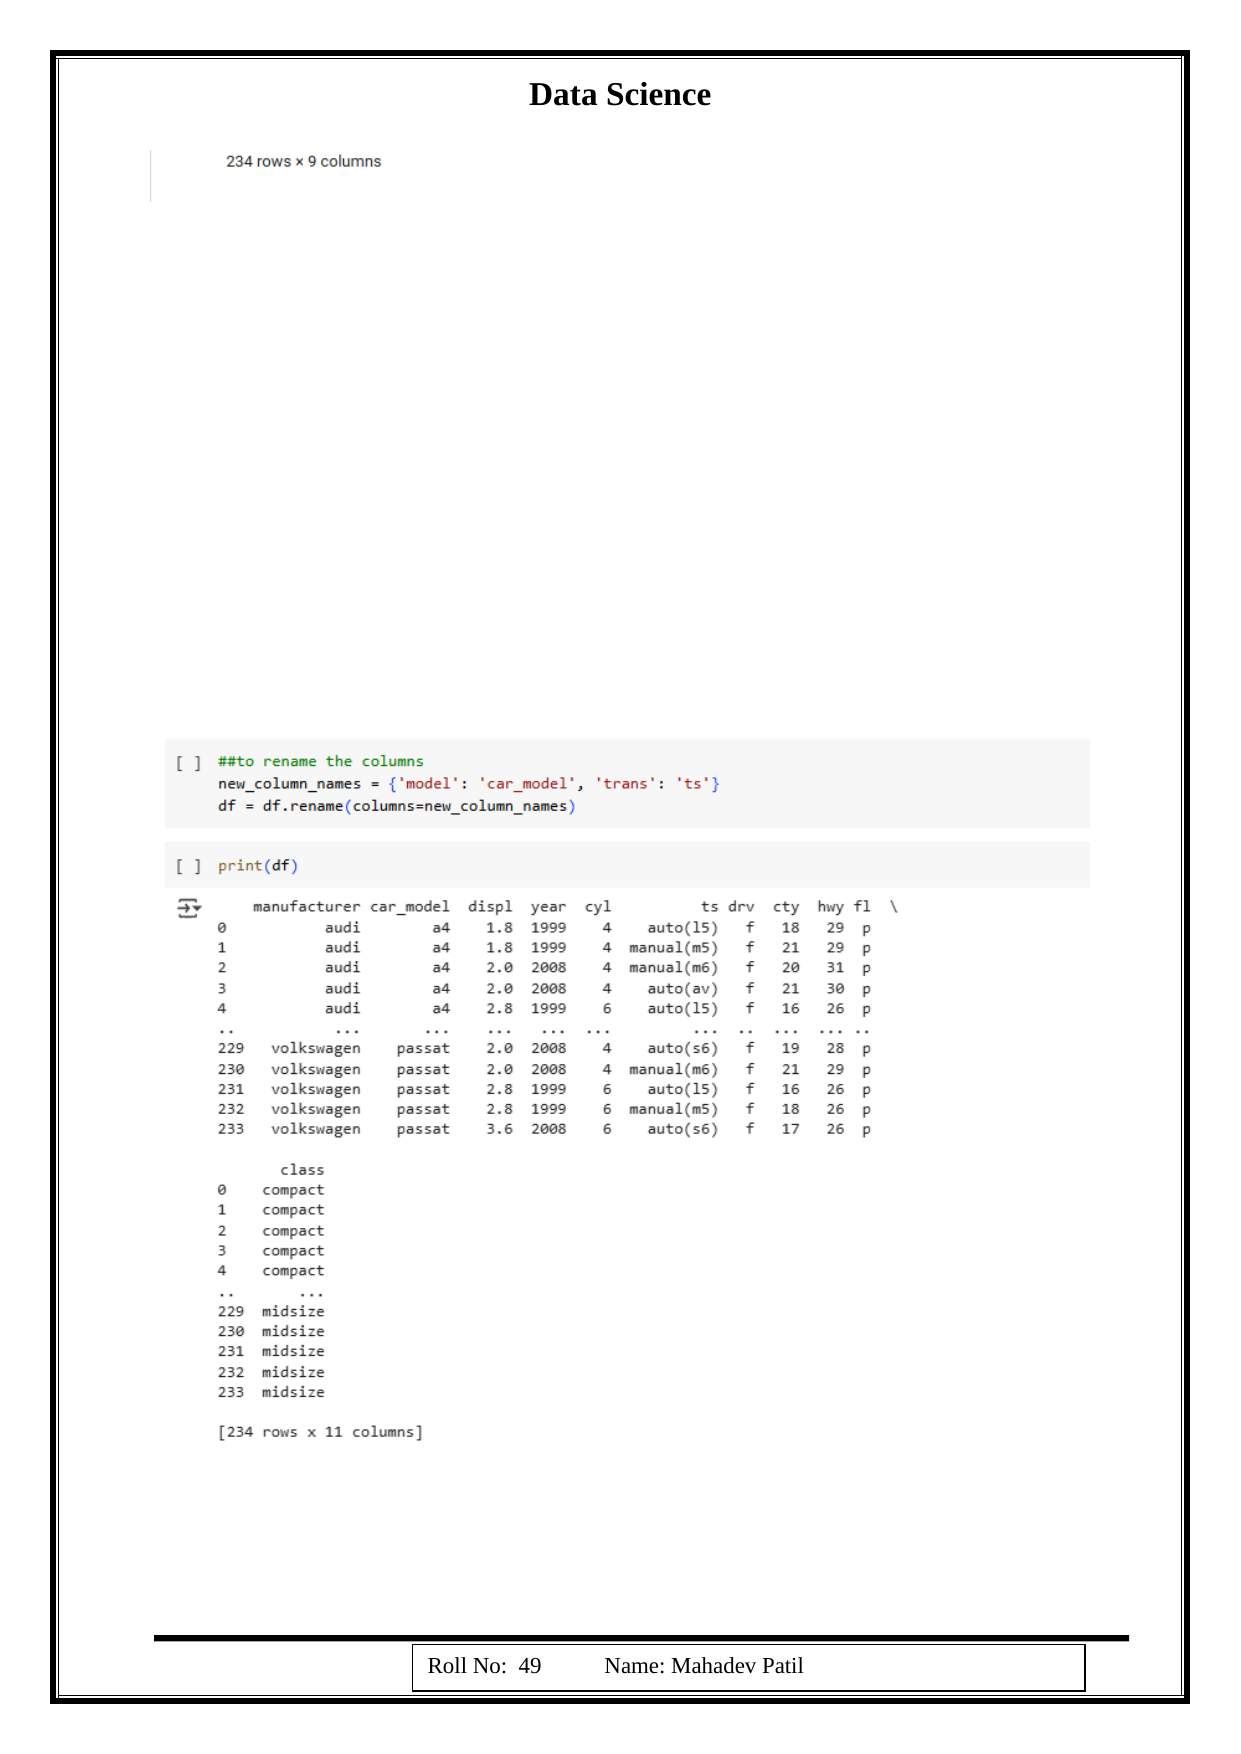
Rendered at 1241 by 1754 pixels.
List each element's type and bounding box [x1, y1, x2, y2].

picture [150, 729, 1091, 1458]
picture [150, 150, 1091, 202]
